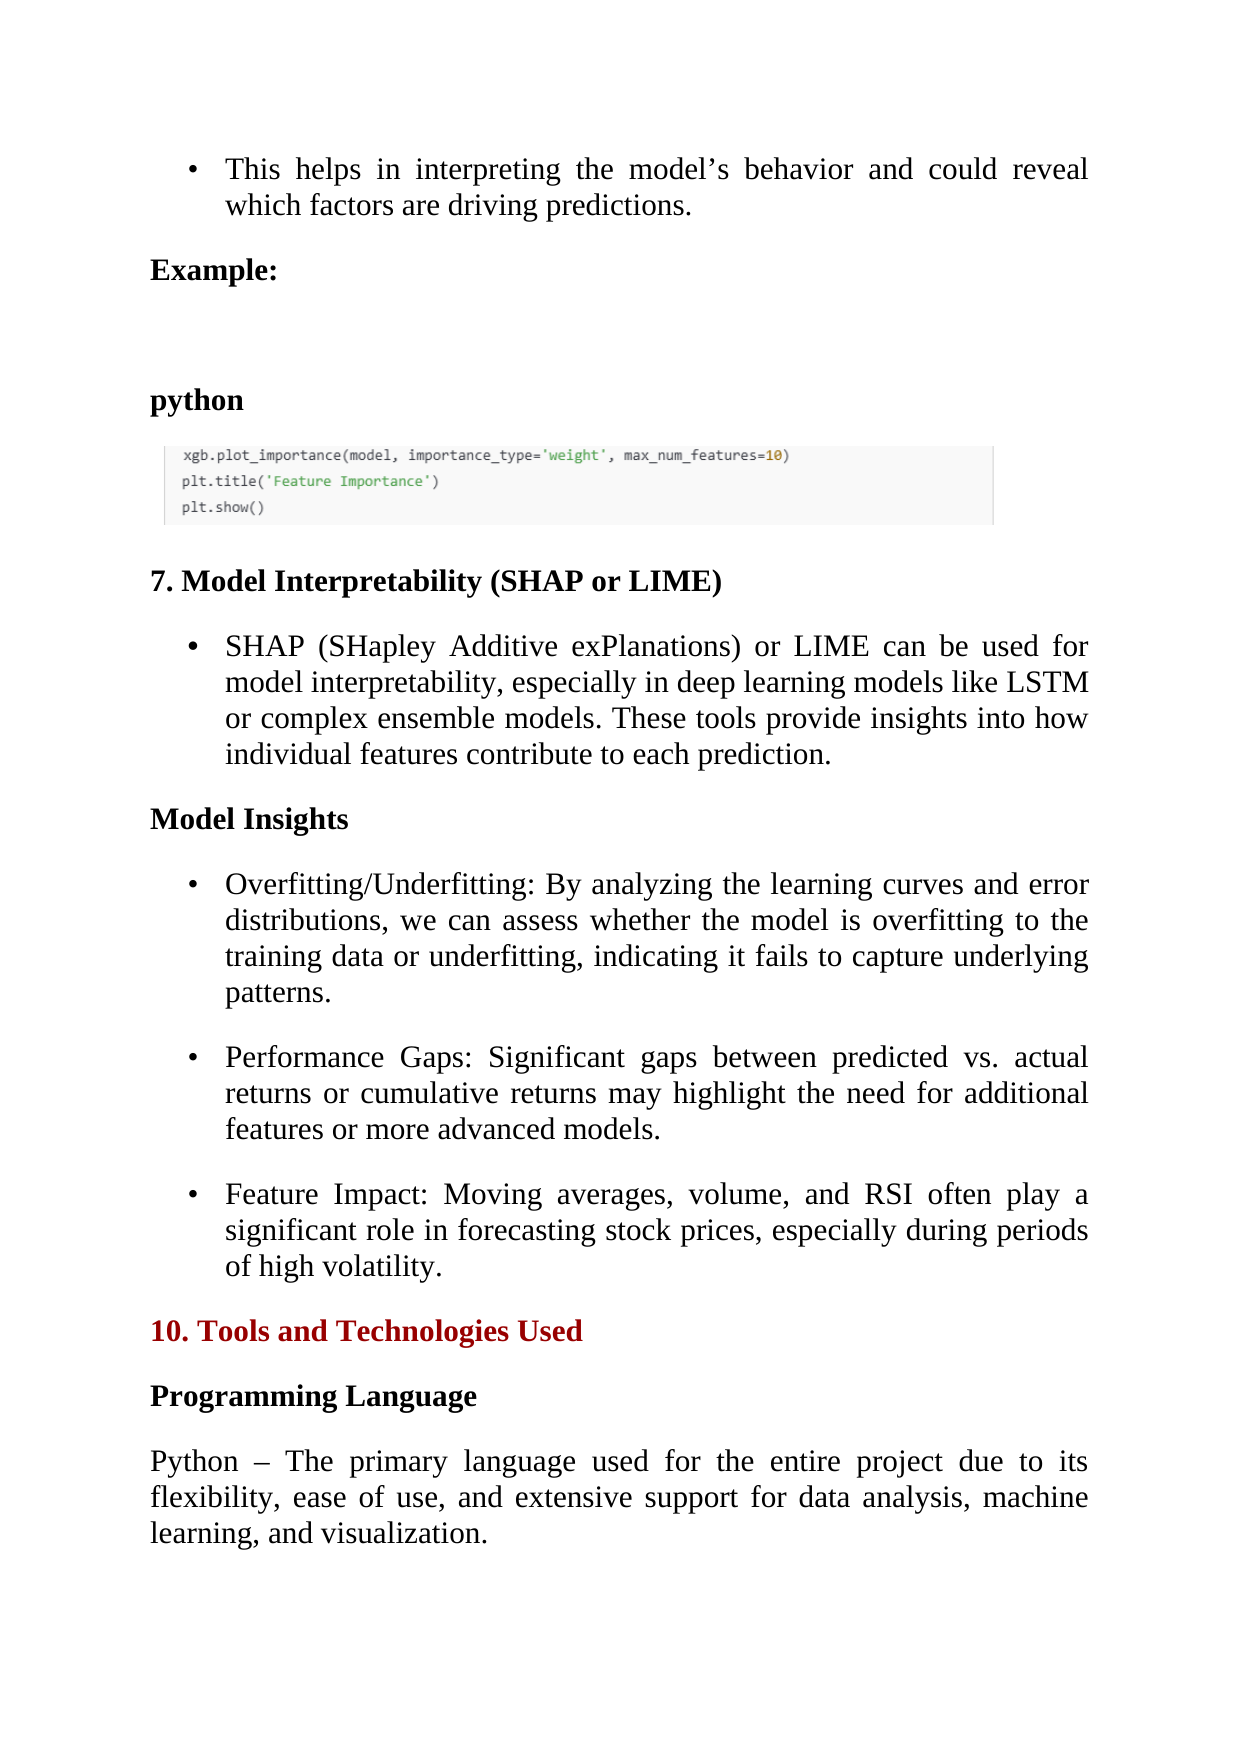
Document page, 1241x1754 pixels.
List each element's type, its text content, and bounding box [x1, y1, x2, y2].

list Performance Gaps: Significant gaps between predicted vs. actual returns or cumulative returns may highlight the need for additional features or more advanced models. [187, 1038, 1090, 1146]
text python [150, 381, 1090, 417]
text Example: [150, 251, 1090, 287]
text Programming Language [150, 1377, 1090, 1413]
text 7. Model Interpretability (SHAP or LIME) [150, 562, 1090, 598]
list SHAP (SHapley Additive exPlanations) or LIME can be used for model interpretability, especially in deep learning models like LSTM or complex ensemble models. These tools provide insights into how individual features contribute to each prediction. [187, 627, 1090, 771]
text Python – The primary language used for the entire project due to its flexibility, ease of use, and extensive support for data analysis, machine learning, and visualization. [150, 1442, 1090, 1550]
picture [150, 446, 1050, 525]
text 10. Tools and Technologies Used [150, 1312, 1090, 1348]
list Feature Impact: Moving averages, volume, and RSI often play a significant role in forecasting stock prices, especially during periods of high volatility. [187, 1175, 1090, 1283]
list This helps in interpreting the model’s behavior and could reveal which factors are driving predictions. [187, 150, 1090, 222]
list Overfitting/Underfitting: By analyzing the learning curves and error distributions, we can assess whether the model is overfitting to the training data or underfitting, indicating it fails to capture underlying patterns. [187, 865, 1090, 1009]
text Model Insights [150, 800, 1090, 836]
